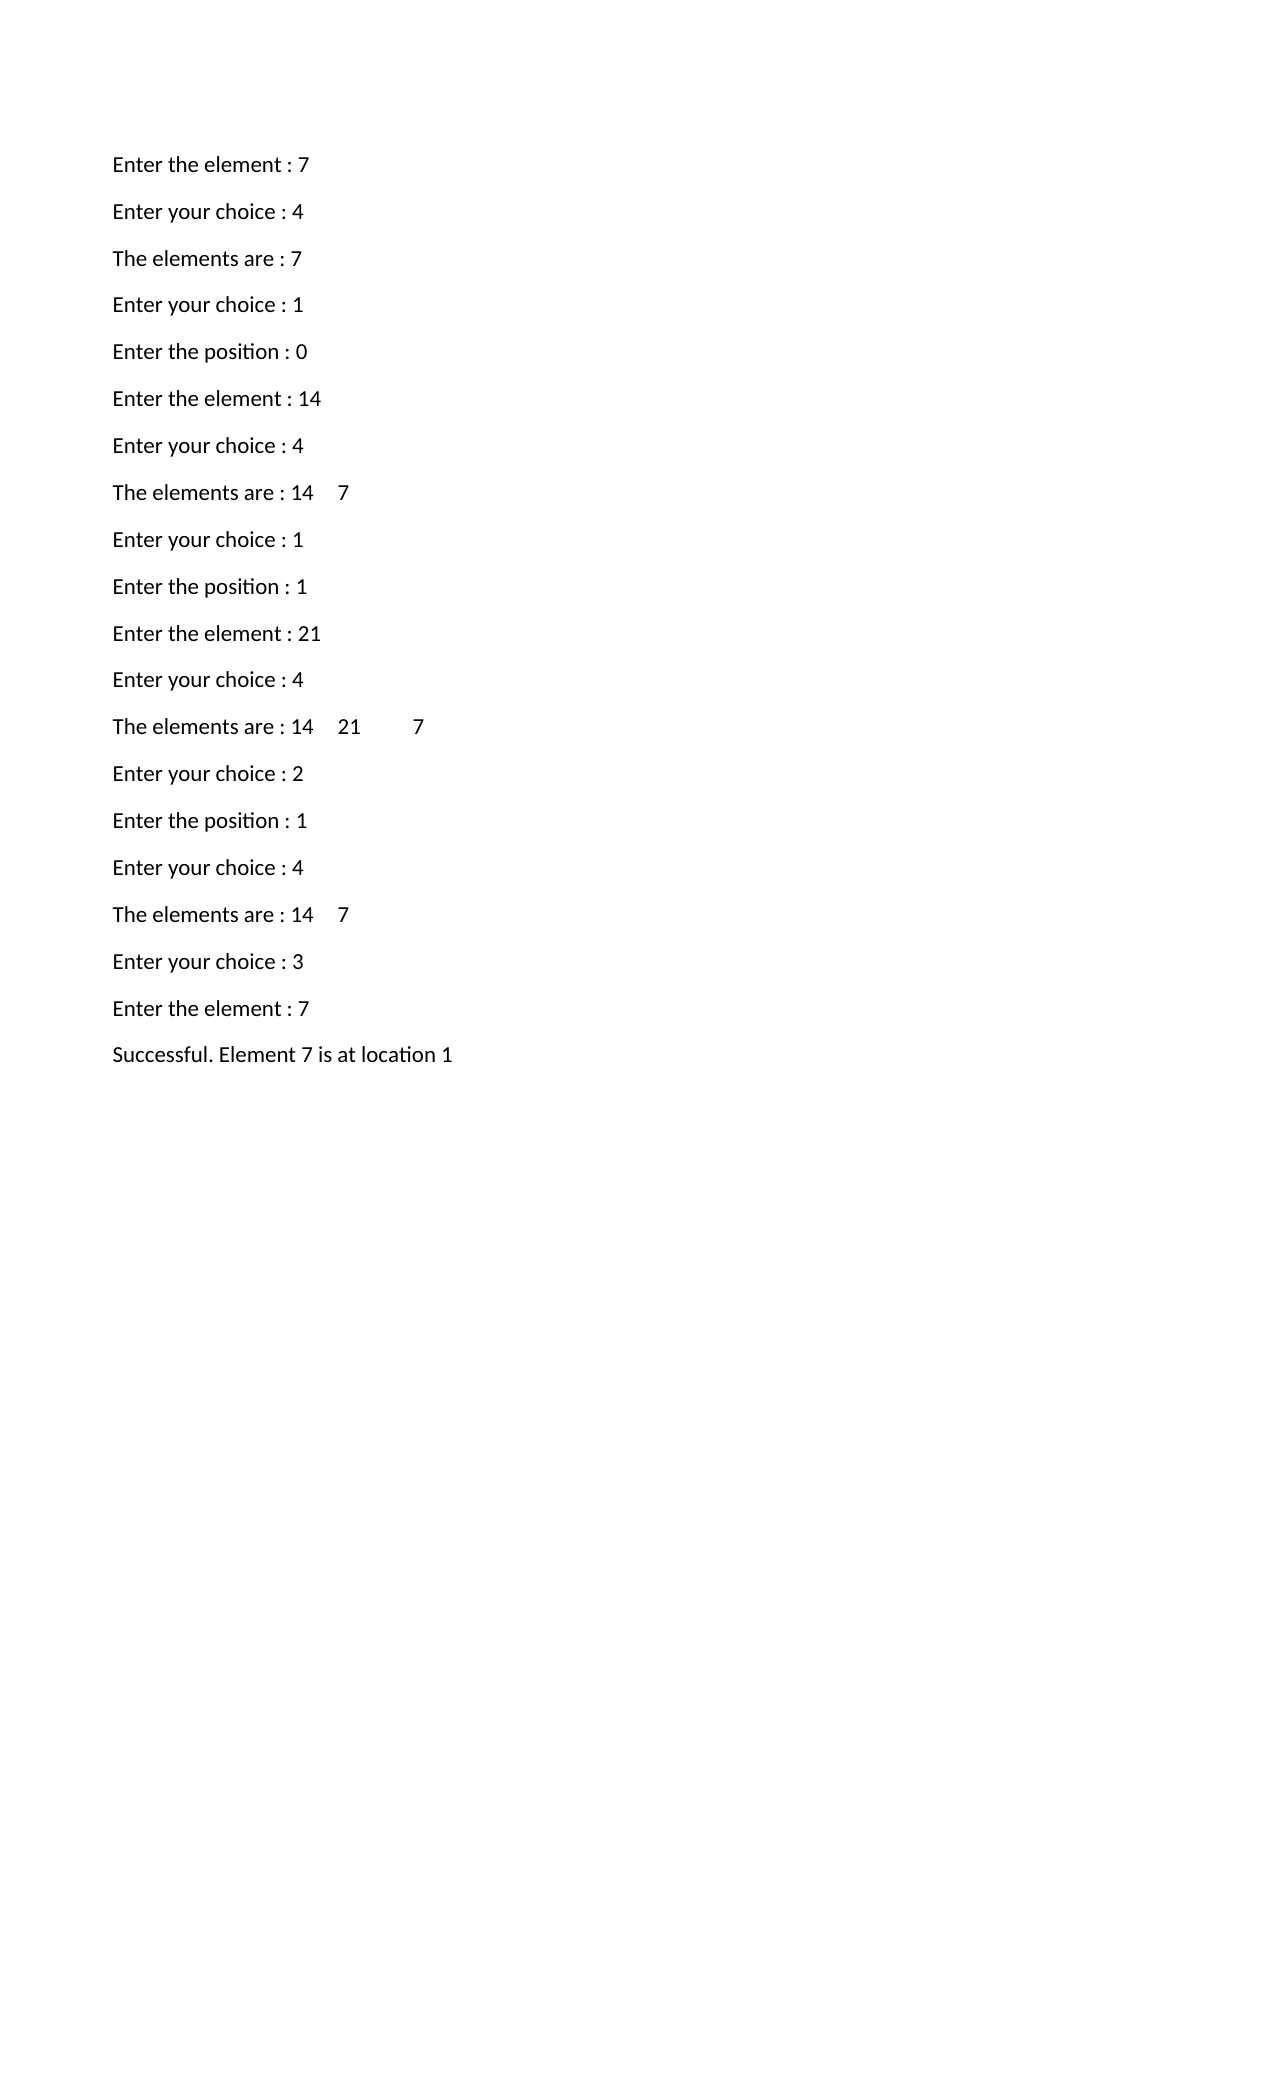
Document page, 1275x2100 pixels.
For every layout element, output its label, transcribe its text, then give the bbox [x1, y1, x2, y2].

text Enter your choice : 4 [112, 853, 1162, 881]
text Successful. Element 7 is at location 1 [112, 1041, 1162, 1069]
text Enter the position : 0 [112, 337, 1162, 366]
text Enter your choice : 4 [112, 197, 1162, 225]
text Enter your choice : 4 [112, 431, 1162, 459]
text Enter the position : 1 [112, 806, 1162, 834]
text Enter your choice : 3 [112, 947, 1162, 975]
text Enter your choice : 4 [112, 666, 1162, 694]
text Enter the element : 7 [112, 994, 1162, 1022]
text Enter the element : 21 [112, 619, 1162, 647]
text Enter your choice : 1 [112, 291, 1162, 319]
text Enter the element : 14 [112, 384, 1162, 412]
text Enter the element : 7 [112, 150, 1162, 178]
text Enter your choice : 2 [112, 759, 1162, 787]
text Enter the position : 1 [112, 572, 1162, 600]
text The elements are : 14 21 7 [112, 712, 1162, 741]
text The elements are : 7 [112, 244, 1162, 272]
text The elements are : 14 7 [112, 478, 1162, 506]
text Enter your choice : 1 [112, 525, 1162, 553]
text The elements are : 14 7 [112, 900, 1162, 928]
